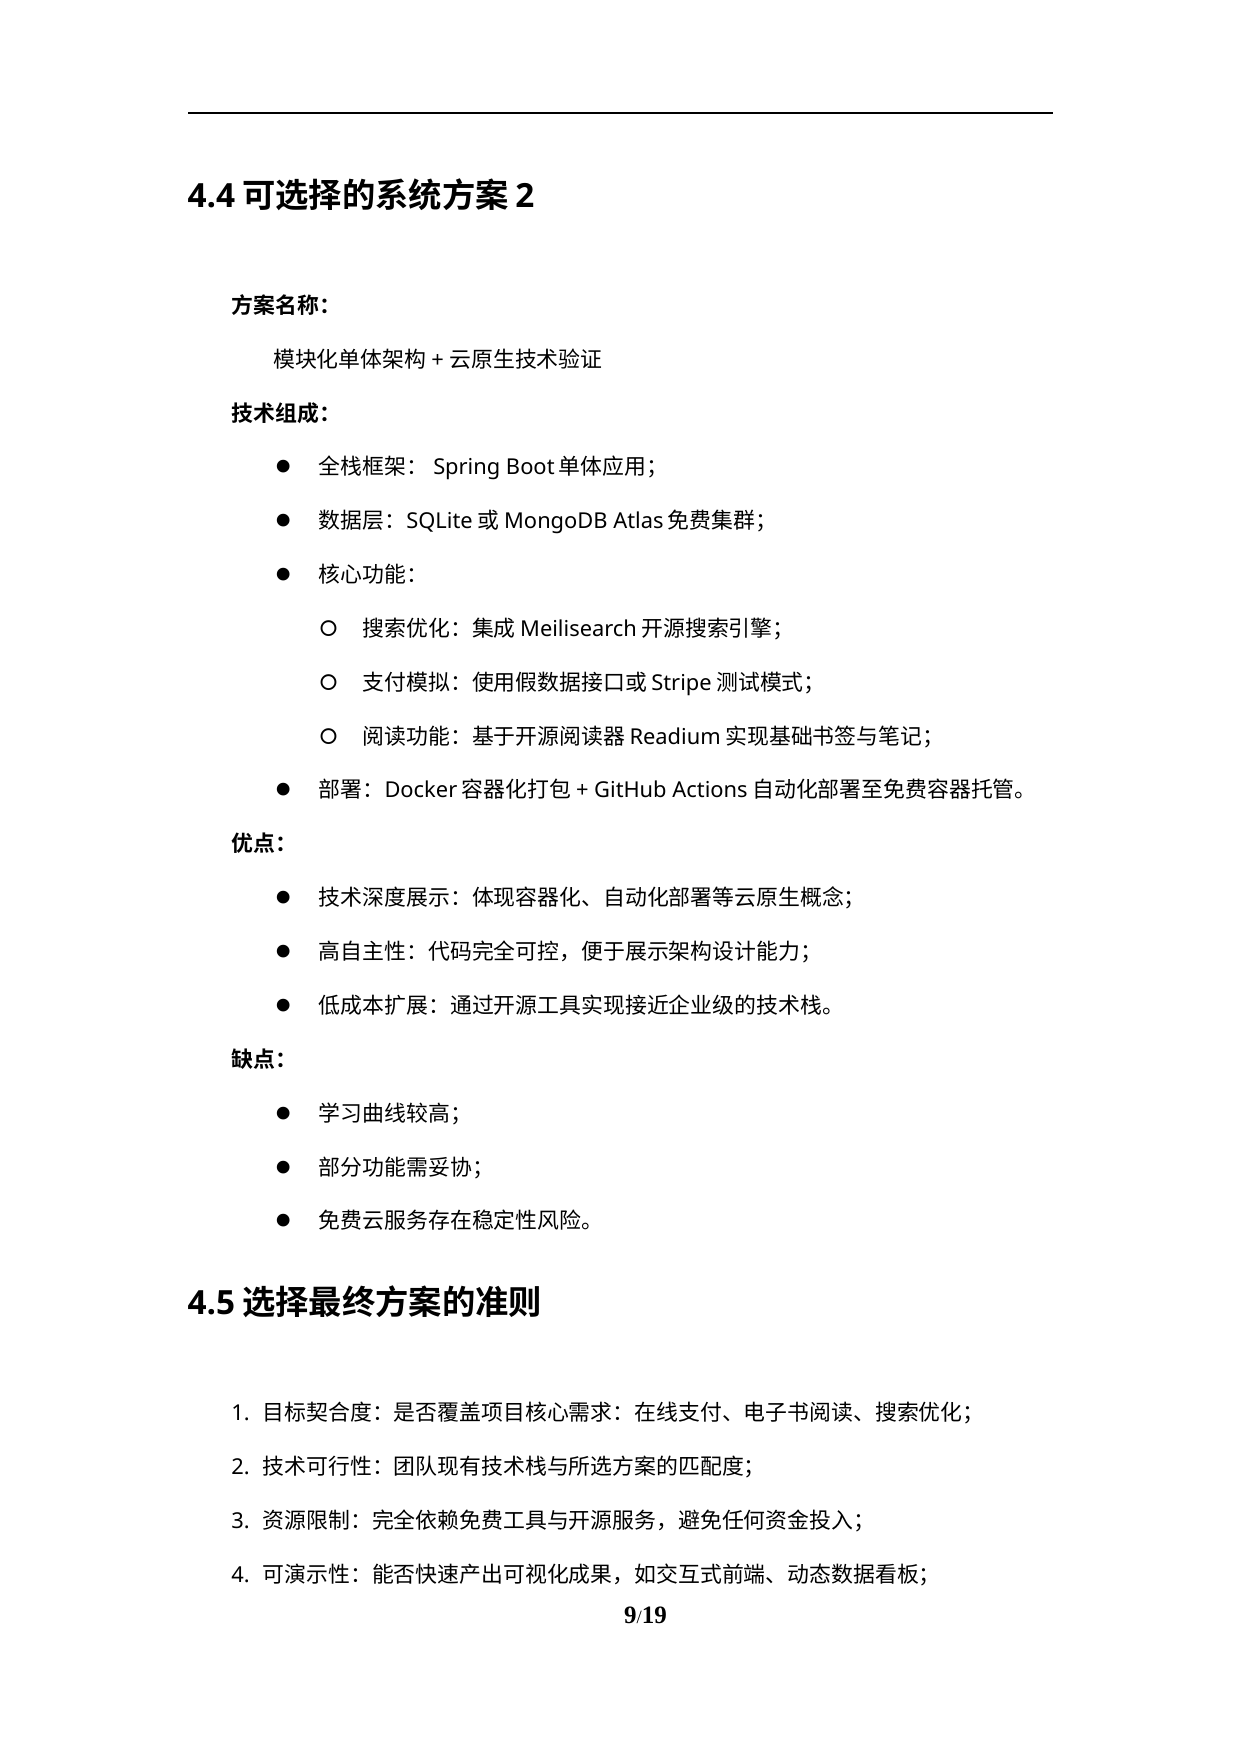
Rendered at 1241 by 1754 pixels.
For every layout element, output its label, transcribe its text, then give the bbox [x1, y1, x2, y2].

list 数据层：SQLite或 MongoDB Atlas免费集群； [231, 503, 1053, 535]
list 部署：Docker容器化打包 + GitHub Actions自动化部署至免费容器托管。 [231, 772, 1053, 805]
text 模块化单体架构 + 云原生技术验证 [229, 341, 1053, 374]
list 技术深度展示：体现容器化、自动化部署等云原生概念； [231, 880, 1053, 912]
list 免费云服务存在稳定性风险。 [231, 1203, 1053, 1236]
text 方案名称： [187, 287, 1053, 320]
subtitle 4.4可选择的系统方案2 [187, 160, 1053, 225]
list 核心功能： [231, 557, 1053, 589]
list 搜索优化：集成Meilisearch开源搜索引擎； [275, 611, 1053, 643]
list 支付模拟：使用假数据接口或Stripe测试模式； [275, 664, 1053, 697]
text 优点： [187, 826, 1053, 858]
list 阅读功能：基于开源阅读器Readium实现基础书签与笔记； [275, 718, 1053, 751]
subtitle 4.5选择最终方案的准则 [187, 1267, 1053, 1332]
text 缺点： [187, 1041, 1053, 1074]
list 学习曲线较高； [231, 1095, 1053, 1128]
list 低成本扩展：通过开源工具实现接近企业级的技术栈。 [231, 988, 1053, 1020]
list 全栈框架： Spring Boot单体应用； [231, 449, 1053, 482]
list 高自主性：代码完全可控，便于展示架构设计能力； [231, 934, 1053, 966]
list 部分功能需妥协； [231, 1149, 1053, 1182]
text 技术组成： [187, 395, 1053, 428]
list 资源限制：完全依赖免费工具与开源服务，避免任何资金投入； [187, 1502, 1053, 1535]
list 技术可行性：团队现有技术栈与所选方案的匹配度； [187, 1448, 1053, 1481]
list 可演示性：能否快速产出可视化成果，如交互式前端、动态数据看板； [187, 1556, 1053, 1589]
list 目标契合度：是否覆盖项目核心需求：在线支付、电子书阅读、搜索优化； [187, 1395, 1053, 1427]
